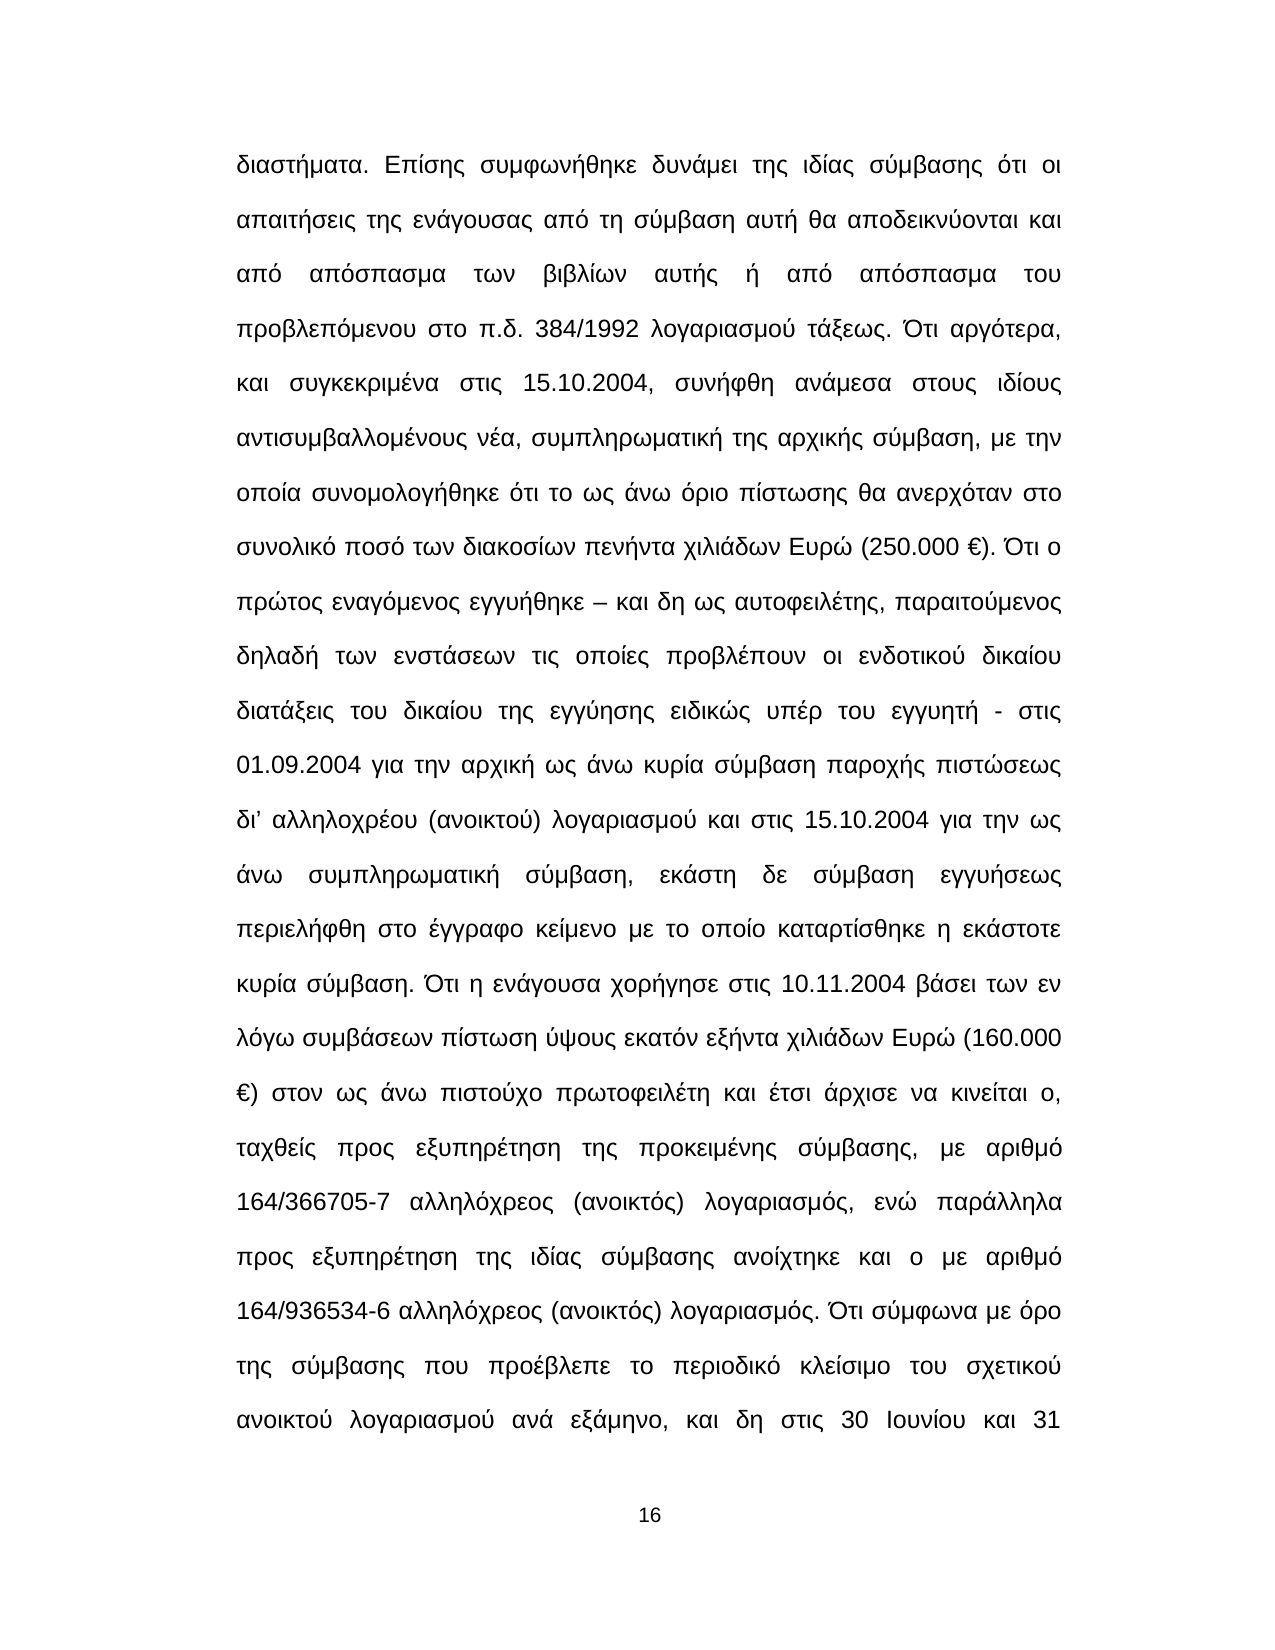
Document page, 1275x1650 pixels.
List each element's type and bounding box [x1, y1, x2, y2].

text [236, 150, 1063, 1434]
